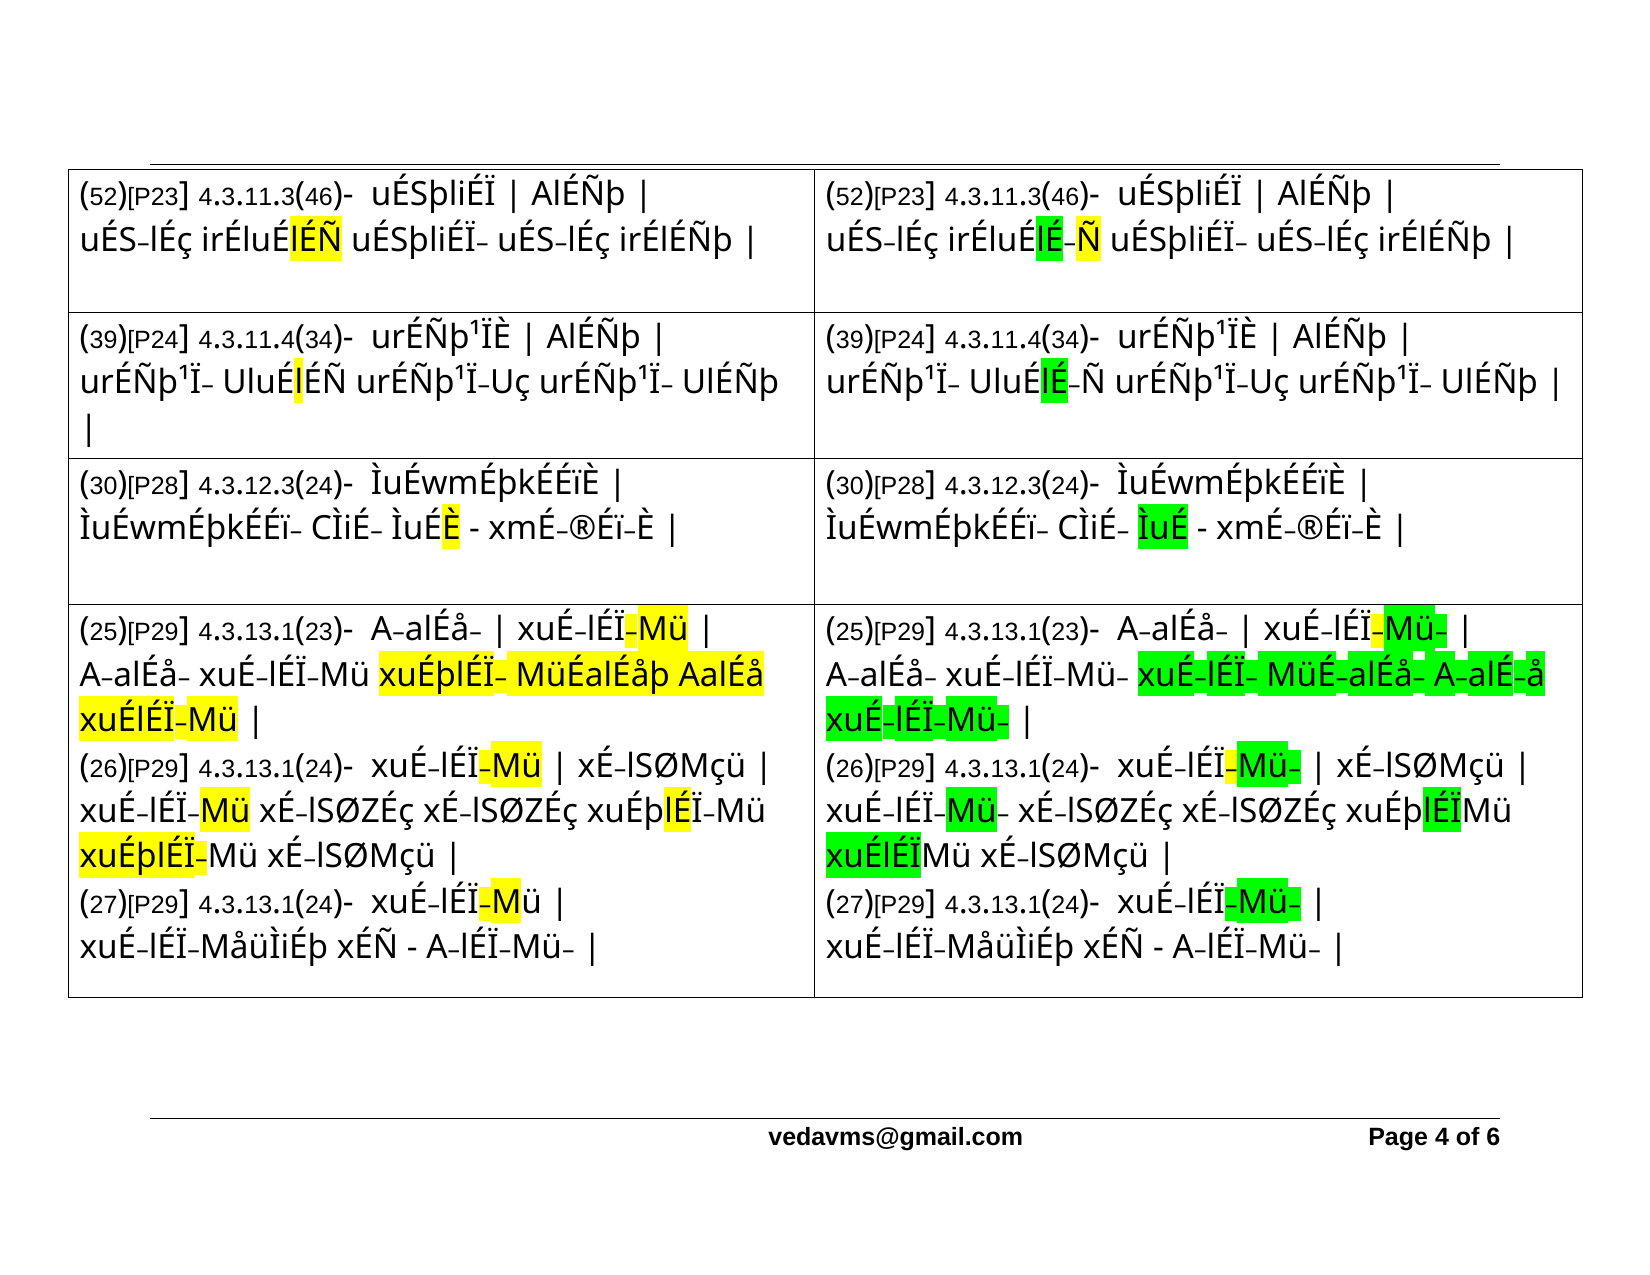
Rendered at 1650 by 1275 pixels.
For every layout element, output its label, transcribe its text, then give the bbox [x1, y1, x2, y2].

table_cell (30)[P28] 4.3.12.3(24)- ÌuÉwmÉþkÉÉïÈ | ÌuÉwmÉþkÉÉï– CÌiÉ– ÌuÉ - xmÉ–®Éï–È | [815, 459, 1582, 604]
table_cell (52)[P23] 4.3.11.3(46)- uÉSþliÉÏ | AlÉÑþ | uÉS–lÉç irÉluÉlÉÑ uÉSþliÉÏ– uÉS–lÉç irÉlÉÑþ | [69, 170, 814, 312]
table_cell (30)[P28] 4.3.12.3(24)- ÌuÉwmÉþkÉÉïÈ | ÌuÉwmÉþkÉÉï– CÌiÉ– ÌuÉÈ - xmÉ–®Éï–È | [69, 459, 814, 604]
table_cell (25)[P29] 4.3.13.1(23)- A–alÉå– | xuÉ–lÉÏ–Mü– | A–alÉå– xuÉ–lÉÏ–Mü– xuÉ–lÉÏ– MüÉ–alÉå– A–alÉ–å xuÉ–lÉÏ–Mü– | (26)[P29] 4.3.13.1(24)- xuÉ–lÉÏ–Mü– | xÉ–lSØMçü | xuÉ–lÉÏ–Mü– xÉ–lSØZÉç xÉ–lSØZÉç xuÉþlÉÏMü xuÉlÉÏMü xÉ–lSØMçü | (27)[P29] 4.3.13.1(24)- xuÉ–lÉÏ–Mü– | xuÉ–lÉÏ–MåüÌiÉþ xÉÑ - A–lÉÏ–Mü– | [815, 605, 1582, 997]
table_cell (39)[P24] 4.3.11.4(34)- urÉÑþ¹ÏÈ | AlÉÑþ | urÉÑþ¹Ï– UluÉlÉ–Ñ urÉÑþ¹Ï–Uç urÉÑþ¹Ï– UlÉÑþ | [815, 313, 1582, 458]
table_cell (25)[P29] 4.3.13.1(23)- A–alÉå– | xuÉ–lÉÏ–Mü | A–alÉå– xuÉ–lÉÏ–Mü xuÉþlÉÏ– MüÉalÉåþ AalÉå xuÉlÉÏ–Mü | (26)[P29] 4.3.13.1(24)- xuÉ–lÉÏ–Mü | xÉ–lSØMçü | xuÉ–lÉÏ–Mü xÉ–lSØZÉç xÉ–lSØZÉç xuÉþlÉÏ–Mü xuÉþlÉÏ–Mü xÉ–lSØMçü | (27)[P29] 4.3.13.1(24)- xuÉ–lÉÏ–Mü | xuÉ–lÉÏ–MåüÌiÉþ xÉÑ - A–lÉÏ–Mü– | [69, 605, 814, 997]
table_cell (39)[P24] 4.3.11.4(34)- urÉÑþ¹ÏÈ | AlÉÑþ | urÉÑþ¹Ï– UluÉlÉÑ urÉÑþ¹Ï–Uç urÉÑþ¹Ï– UlÉÑþ | [69, 313, 814, 458]
table_cell (52)[P23] 4.3.11.3(46)- uÉSþliÉÏ | AlÉÑþ | uÉS–lÉç irÉluÉlÉ–Ñ uÉSþliÉÏ– uÉS–lÉç irÉlÉÑþ | [815, 170, 1582, 312]
